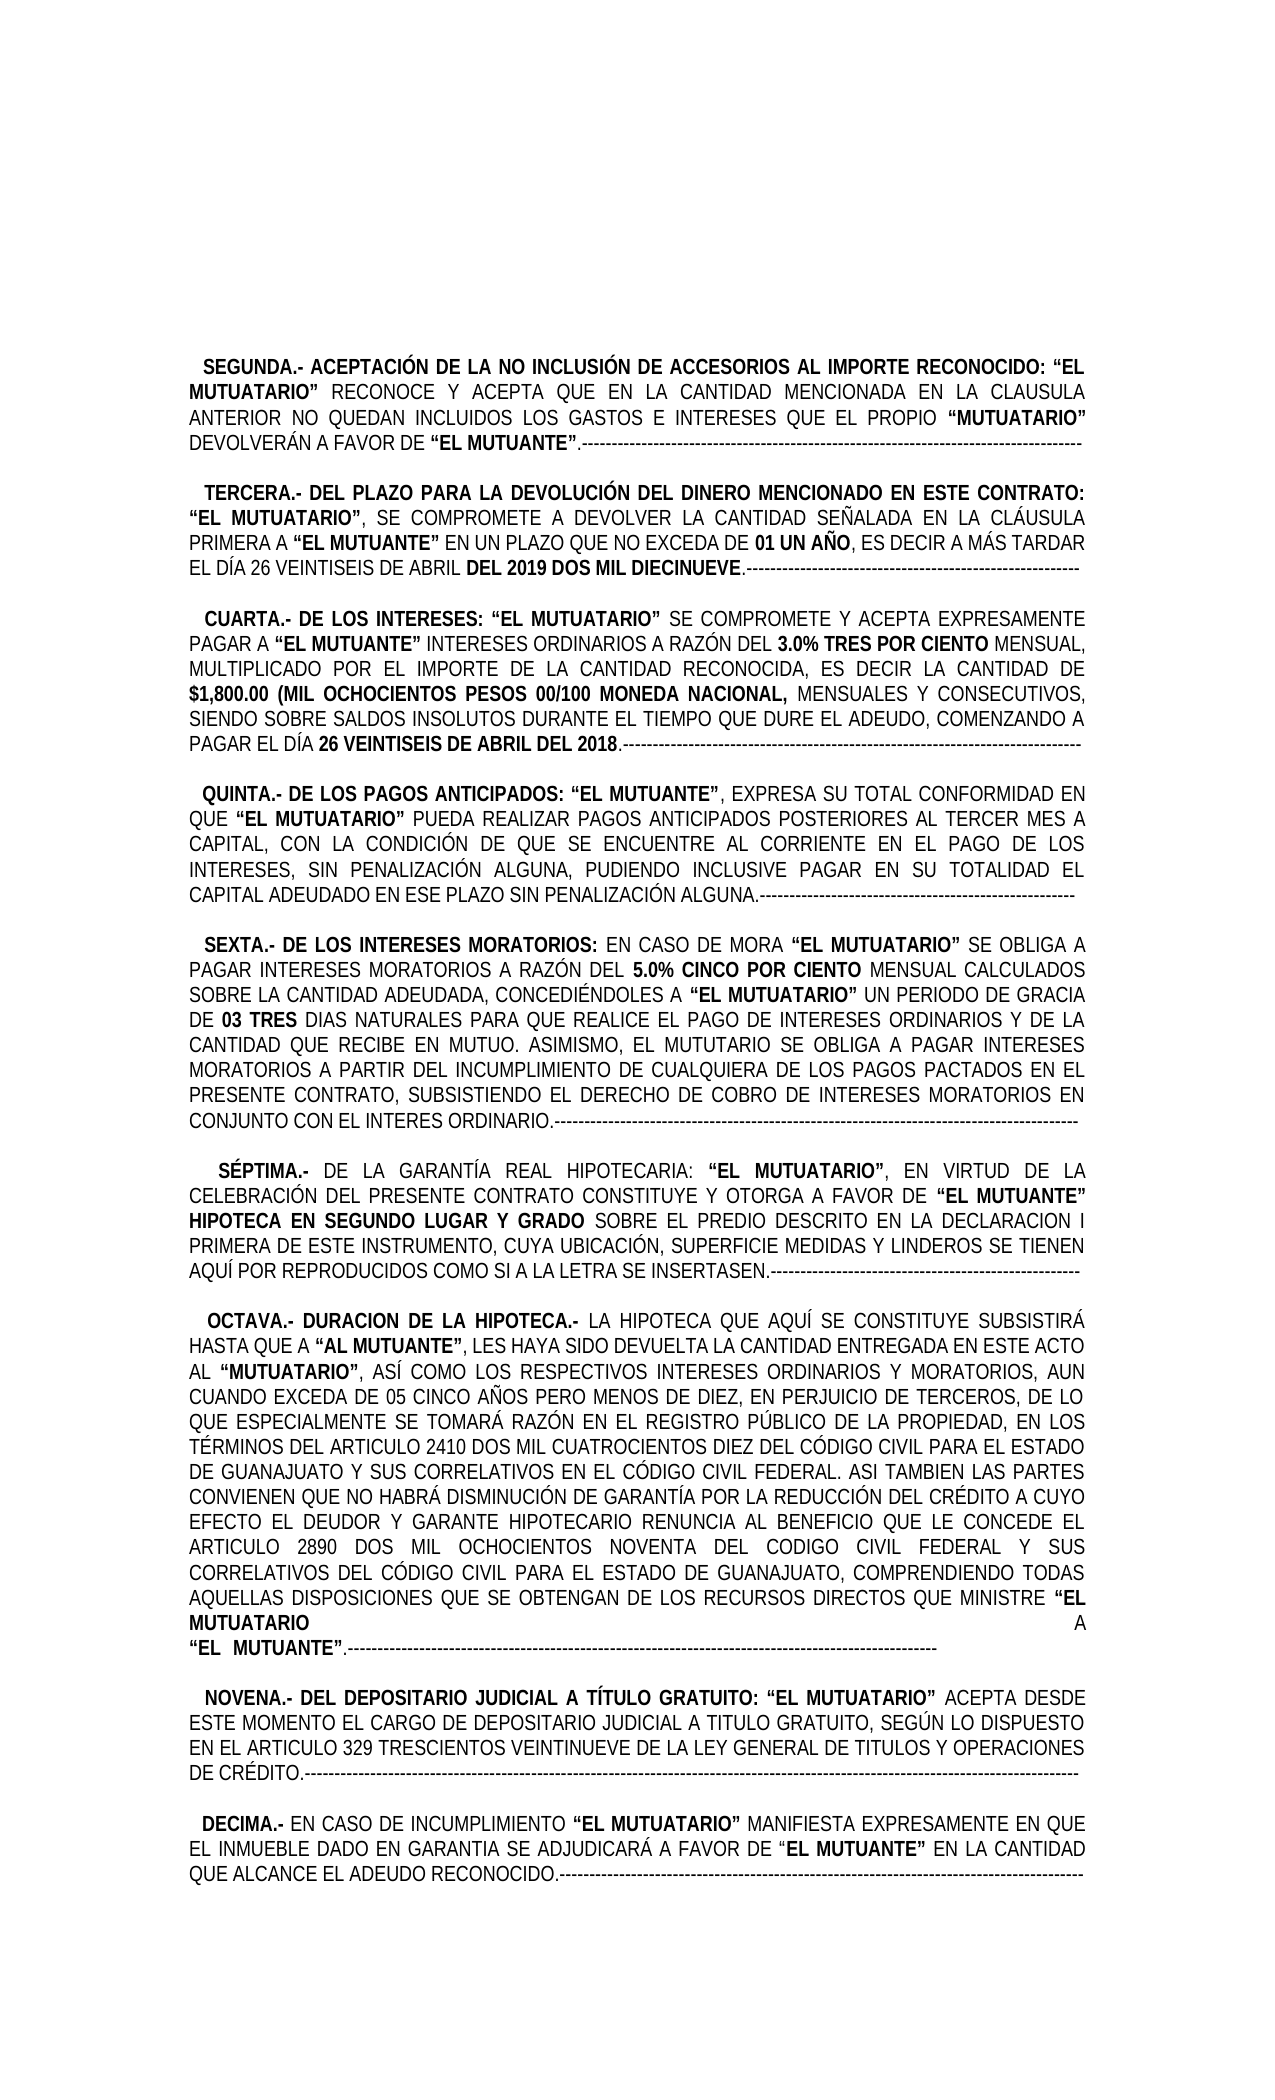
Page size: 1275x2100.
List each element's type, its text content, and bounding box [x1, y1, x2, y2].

text SÉPTIMA.- DE LA GARANTÍA REAL HIPOTECARIA: “EL MUTUATARIO”, EN VIRTUD DE LA CELEBRACIÓN DEL PRESENTE CONTRATO CONSTITUYE Y OTORGA A FAVOR DE “EL MUTUANTE” HIPOTECA EN SEGUNDO LUGAR Y GRADO SOBRE EL PREDIO DESCRITO EN LA DECLARACION I PRIMERA DE ESTE INSTRUMENTO, CUYA UBICACIÓN, SUPERFICIE MEDIDAS Y LINDEROS SE TIENEN AQUÍ POR REPRODUCIDOS COMO SI A LA LETRA SE INSERTASEN.---------------------------------------------------- [189, 1158, 1086, 1283]
text DECIMA.- EN CASO DE INCUMPLIMIENTO “EL MUTUATARIO” MANIFIESTA EXPRESAMENTE EN QUE EL INMUEBLE DADO EN GARANTIA SE ADJUDICARÁ A FAVOR DE “EL MUTUANTE” EN LA CANTIDAD QUE ALCANCE EL ADEUDO RECONOCIDO.---------------------------------------------------------------------------------------- [189, 1810, 1086, 1886]
text OCTAVA.- DURACION DE LA HIPOTECA.- LA HIPOTECA QUE AQUÍ SE CONSTITUYE SUBSISTIRÁ HASTA QUE A “AL MUTUANTE”, LES HAYA SIDO DEVUELTA LA CANTIDAD ENTREGADA EN ESTE ACTO AL “MUTUATARIO”, ASÍ COMO LOS RESPECTIVOS INTERESES ORDINARIOS Y MORATORIOS, AUN CUANDO EXCEDA DE 05 CINCO AÑOS PERO MENOS DE DIEZ, EN PERJUICIO DE TERCEROS, DE LO QUE ESPECIALMENTE SE TOMARÁ RAZÓN EN EL REGISTRO PÚBLICO DE LA PROPIEDAD, EN LOS TÉRMINOS DEL ARTICULO 2410 DOS MIL CUATROCIENTOS DIEZ DEL CÓDIGO CIVIL PARA EL ESTADO DE GUANAJUATO Y SUS CORRELATIVOS EN EL CÓDIGO CIVIL FEDERAL. ASI TAMBIEN LAS PARTES CONVIENEN QUE NO HABRÁ DISMINUCIÓN DE GARANTÍA POR LA REDUCCIÓN DEL CRÉDITO A CUYO EFECTO EL DEUDOR Y GARANTE HIPOTECARIO RENUNCIA AL BENEFICIO QUE LE CONCEDE EL ARTICULO 2890 DOS MIL OCHOCIENTOS NOVENTA DEL CODIGO CIVIL FEDERAL Y SUS CORRELATIVOS DEL CÓDIGO CIVIL PARA EL ESTADO DE GUANAJUATO, COMPRENDIENDO TODAS AQUELLAS DISPOSICIONES QUE SE OBTENGAN DE LOS RECURSOS DIRECTOS QUE MINISTRE “EL MUTUATARIO A “ELYMUTUANTE”.--------------------------------------------------------------------------------------------------- [189, 1308, 1086, 1660]
text TERCERA.- DEL PLAZO PARA LA DEVOLUCIÓN DEL DINERO MENCIONADO EN ESTE CONTRATO: “EL MUTUATARIO”, SE COMPROMETE A DEVOLVER LA CANTIDAD SEÑALADA EN LA CLÁUSULA PRIMERA A “EL MUTUANTE” EN UN PLAZO QUE NO EXCEDA DE 01 UN AÑO, ES DECIR A MÁS TARDAR EL DÍA 26 VEINTISEIS DE ABRIL DEL 2019 DOS MIL DIECINUEVE.-------------------------------------------------------- [189, 480, 1086, 580]
text QUINTA.- DE LOS PAGOS ANTICIPADOS: “EL MUTUANTE”, EXPRESA SU TOTAL CONFORMIDAD EN QUE “EL MUTUATARIO” PUEDA REALIZAR PAGOS ANTICIPADOS POSTERIORES AL TERCER MES A CAPITAL, CON LA CONDICIÓN DE QUE SE ENCUENTRE AL CORRIENTE EN EL PAGO DE LOS INTERESES, SIN PENALIZACIÓN ALGUNA, PUDIENDO INCLUSIVE PAGAR EN SU TOTALIDAD EL CAPITAL ADEUDADO EN ESE PLAZO SIN PENALIZACIÓN ALGUNA.----------------------------------------------------- [189, 781, 1086, 907]
text CUARTA.- DE LOS INTERESES: “EL MUTUATARIO” SE COMPROMETE Y ACEPTA EXPRESAMENTE PAGAR A “EL MUTUANTE” INTERESES ORDINARIOS A RAZÓN DEL 3.0% TRES POR CIENTO MENSUAL, MULTIPLICADO POR EL IMPORTE DE LA CANTIDAD RECONOCIDA, ES DECIR LA CANTIDAD DE $1,800.00 (MIL OCHOCIENTOS PESOS 00/100 MONEDA NACIONAL, MENSUALES Y CONSECUTIVOS, SIENDO SOBRE SALDOS INSOLUTOS DURANTE EL TIEMPO QUE DURE EL ADEUDO, COMENZANDO A PAGAR EL DÍA 26 VEINTISEIS DE ABRIL DEL 2018.----------------------------------------------------------------------------- [189, 605, 1086, 756]
text NOVENA.- DEL DEPOSITARIO JUDICIAL A TÍTULO GRATUITO: “EL MUTUATARIO” ACEPTA DESDE ESTE MOMENTO EL CARGO DE DEPOSITARIO JUDICIAL A TITULO GRATUITO, SEGÚN LO DISPUESTO EN EL ARTICULO 329 TRESCIENTOS VEINTINUEVE DE LA LEY GENERAL DE TITULOS Y OPERACIONES DE CRÉDITO.---------------------------------------------------------------------------------------------------------------------------------- [189, 1685, 1086, 1785]
text SEGUNDA.- ACEPTACIÓN DE LA NO INCLUSIÓN DE ACCESORIOS AL IMPORTE RECONOCIDO: “EL MUTUATARIO” RECONOCE Y ACEPTA QUE EN LA CANTIDAD MENCIONADA EN LA CLAUSULA ANTERIOR NO QUEDAN INCLUIDOS LOS GASTOS E INTERESES QUE EL PROPIO “MUTUATARIO” DEVOLVERÁN A FAVOR DE “EL MUTUANTE”.------------------------------------------------------------------------------------ [189, 354, 1086, 455]
text SEXTA.- DE LOS INTERESES MORATORIOS: EN CASO DE MORA “EL MUTUATARIO” SE OBLIGA A PAGAR INTERESES MORATORIOS A RAZÓN DEL 5.0% CINCO POR CIENTO MENSUAL CALCULADOS SOBRE LA CANTIDAD ADEUDADA, CONCEDIÉNDOLES A “EL MUTUATARIO” UN PERIODO DE GRACIA DE 03 TRES DIAS NATURALES PARA QUE REALICE EL PAGO DE INTERESES ORDINARIOS Y DE LA CANTIDAD QUE RECIBE EN MUTUO. ASIMISMO, EL MUTUTARIO SE OBLIGA A PAGAR INTERESES MORATORIOS A PARTIR DEL INCUMPLIMIENTO DE CUALQUIERA DE LOS PAGOS PACTADOS EN EL PRESENTE CONTRATO, SUBSISTIENDO EL DERECHO DE COBRO DE INTERESES MORATORIOS EN CONJUNTO CON EL INTERES ORDINARIO.---------------------------------------------------------------------------------------- [189, 932, 1086, 1133]
